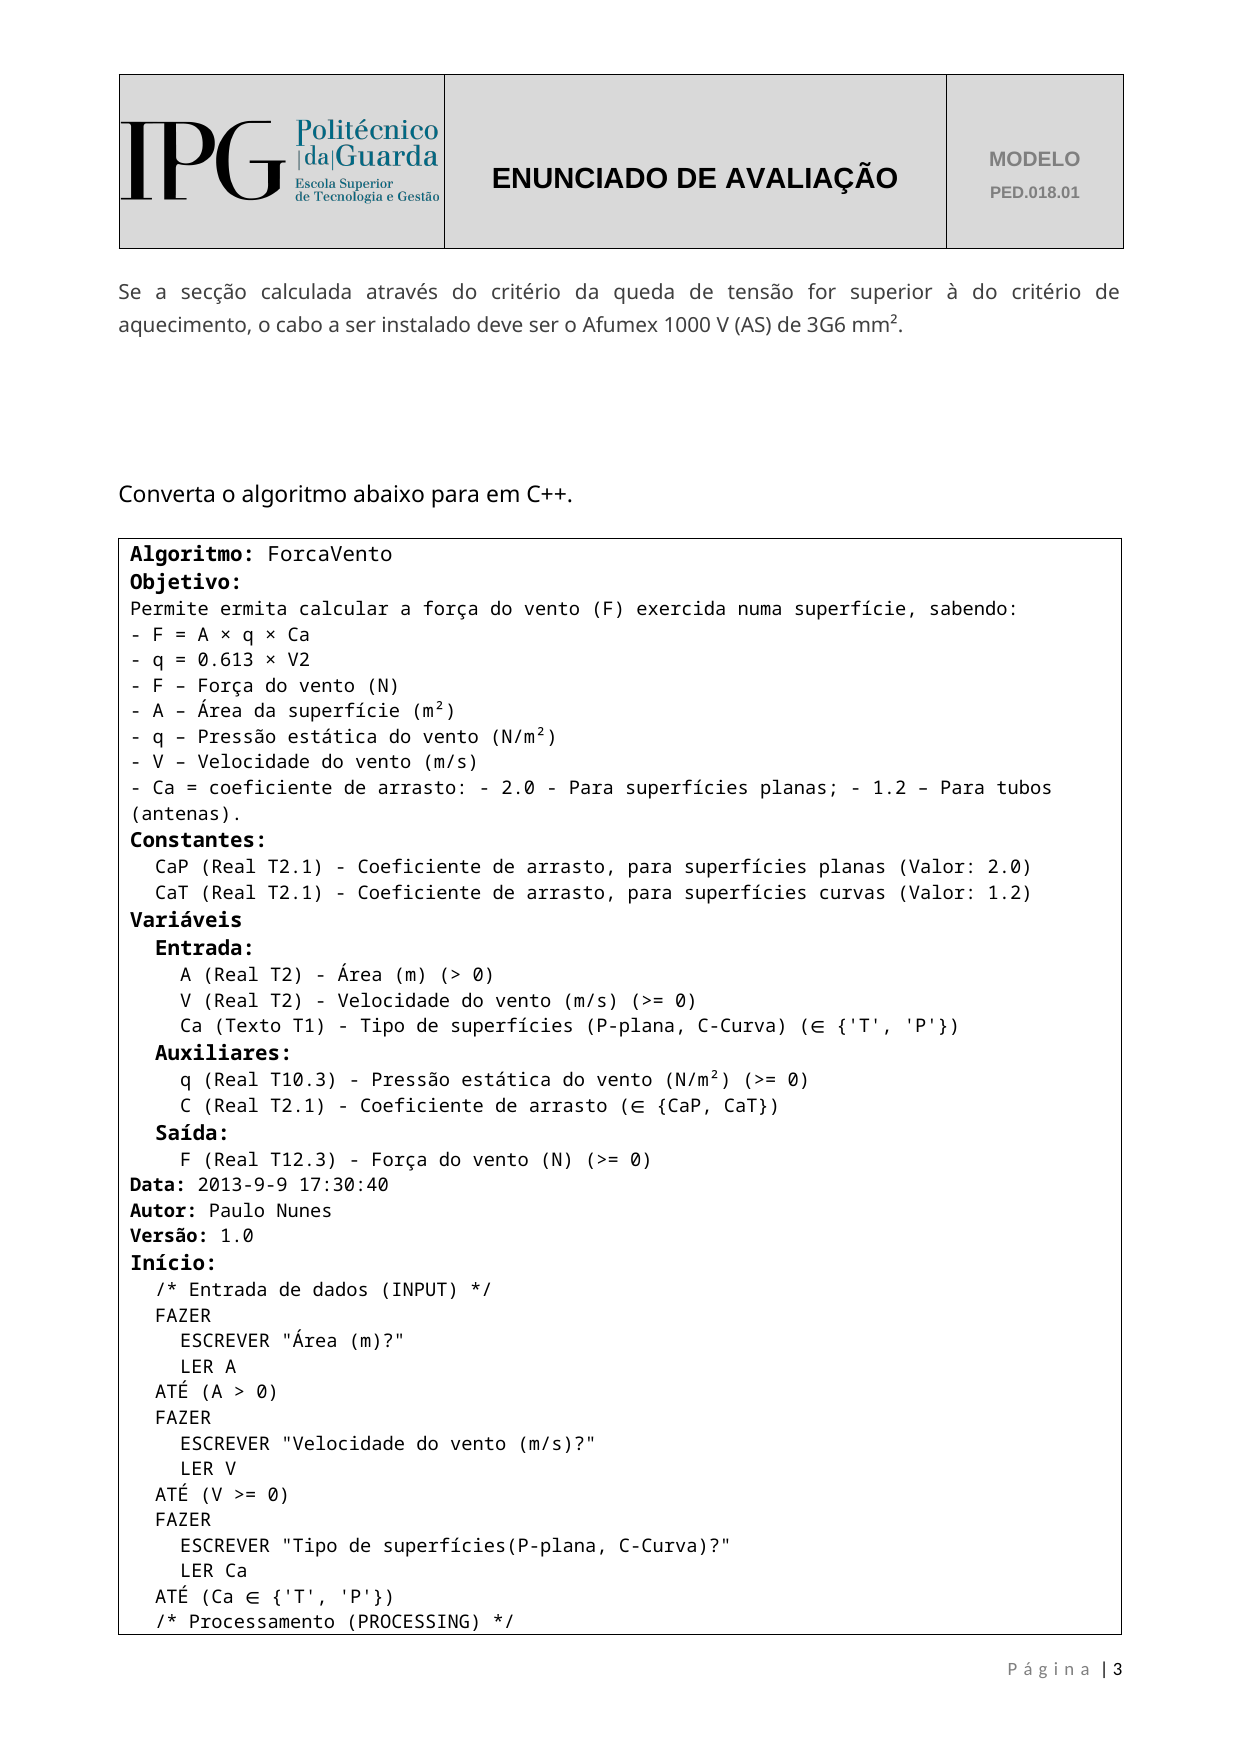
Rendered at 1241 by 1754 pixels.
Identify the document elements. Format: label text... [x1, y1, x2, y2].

text Se a secção calculada através do critério da queda de tensão for superior à do critério de aquecimento, o cabo a ser instalado deve ser o Afumex 1000 V (AS) de 3G6 mm². [118, 277, 1122, 338]
picture [120, 118, 444, 205]
text Converta o algoritmo abaixo para em C++. [118, 478, 1122, 509]
